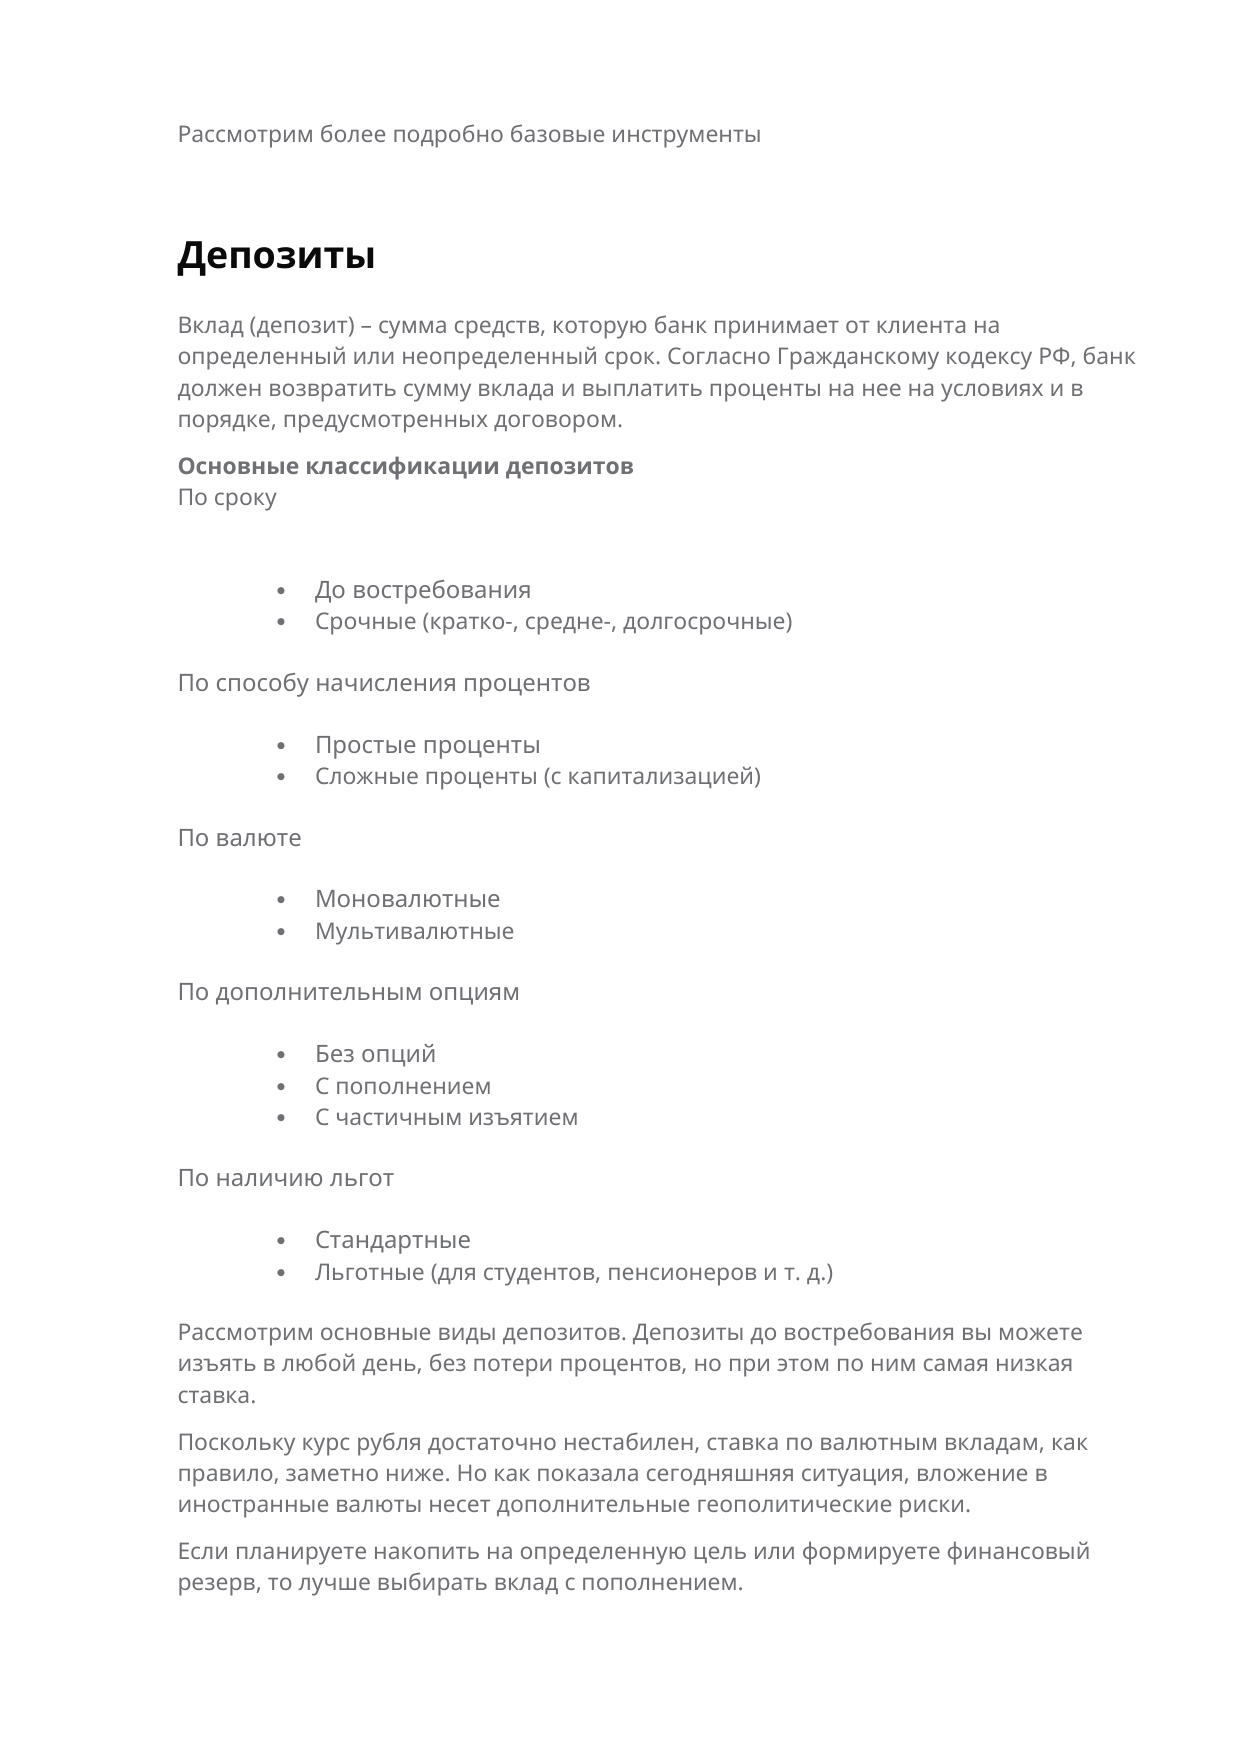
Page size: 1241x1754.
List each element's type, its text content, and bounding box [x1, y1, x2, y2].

text Поскольку курс рубля достаточно нестабилен, ставка по валютным вкладам, как правило, заметно ниже. Но как показала сегодняшняя ситуация, вложение в иностранные валюты несет дополнительные геополитические риски. [177, 1425, 1152, 1519]
text По валюте [177, 820, 1152, 853]
list Стандартные [277, 1223, 1152, 1256]
list Простые проценты [277, 727, 1152, 760]
text По дополнительным опциям [177, 975, 1152, 1008]
list Срочные (кратко-, средне-, долгосрочные) [277, 605, 1152, 636]
list Сложные проценты (с капитализацией) [277, 760, 1152, 791]
text По способу начисления процентов [177, 666, 1152, 698]
list С частичным изъятием [277, 1101, 1152, 1132]
text Основные классификации депозитов По сроку [177, 450, 1152, 543]
list Льготные (для студентов, пенсионеров и т. д.) [277, 1256, 1152, 1287]
list Моновалютные [277, 882, 1152, 915]
text Если планируете накопить на определенную цель или формируете финансовый резерв, то лучше выбирать вклад с пополнением. [177, 1535, 1152, 1597]
text По наличию льгот [177, 1161, 1152, 1194]
text Рассмотрим основные виды депозитов. Депозиты до востребования вы можете изъять в любой день, без потери процентов, но при этом по ним самая низкая ставка. [177, 1316, 1152, 1410]
list Без опций [277, 1037, 1152, 1069]
list До востребования [277, 573, 1152, 605]
text Вклад (депозит) – сумма средств, которую банк принимает от клиента на определенный или неопределенный срок. Согласно Гражданскому кодексу РФ, банк должен возвратить сумму вклада и выплатить проценты на нее на условиях и в порядке, предусмотренных договором. [177, 309, 1152, 434]
text Депозиты [177, 229, 1152, 280]
list Мультивалютные [277, 915, 1152, 946]
list С пополнением [277, 1069, 1152, 1101]
